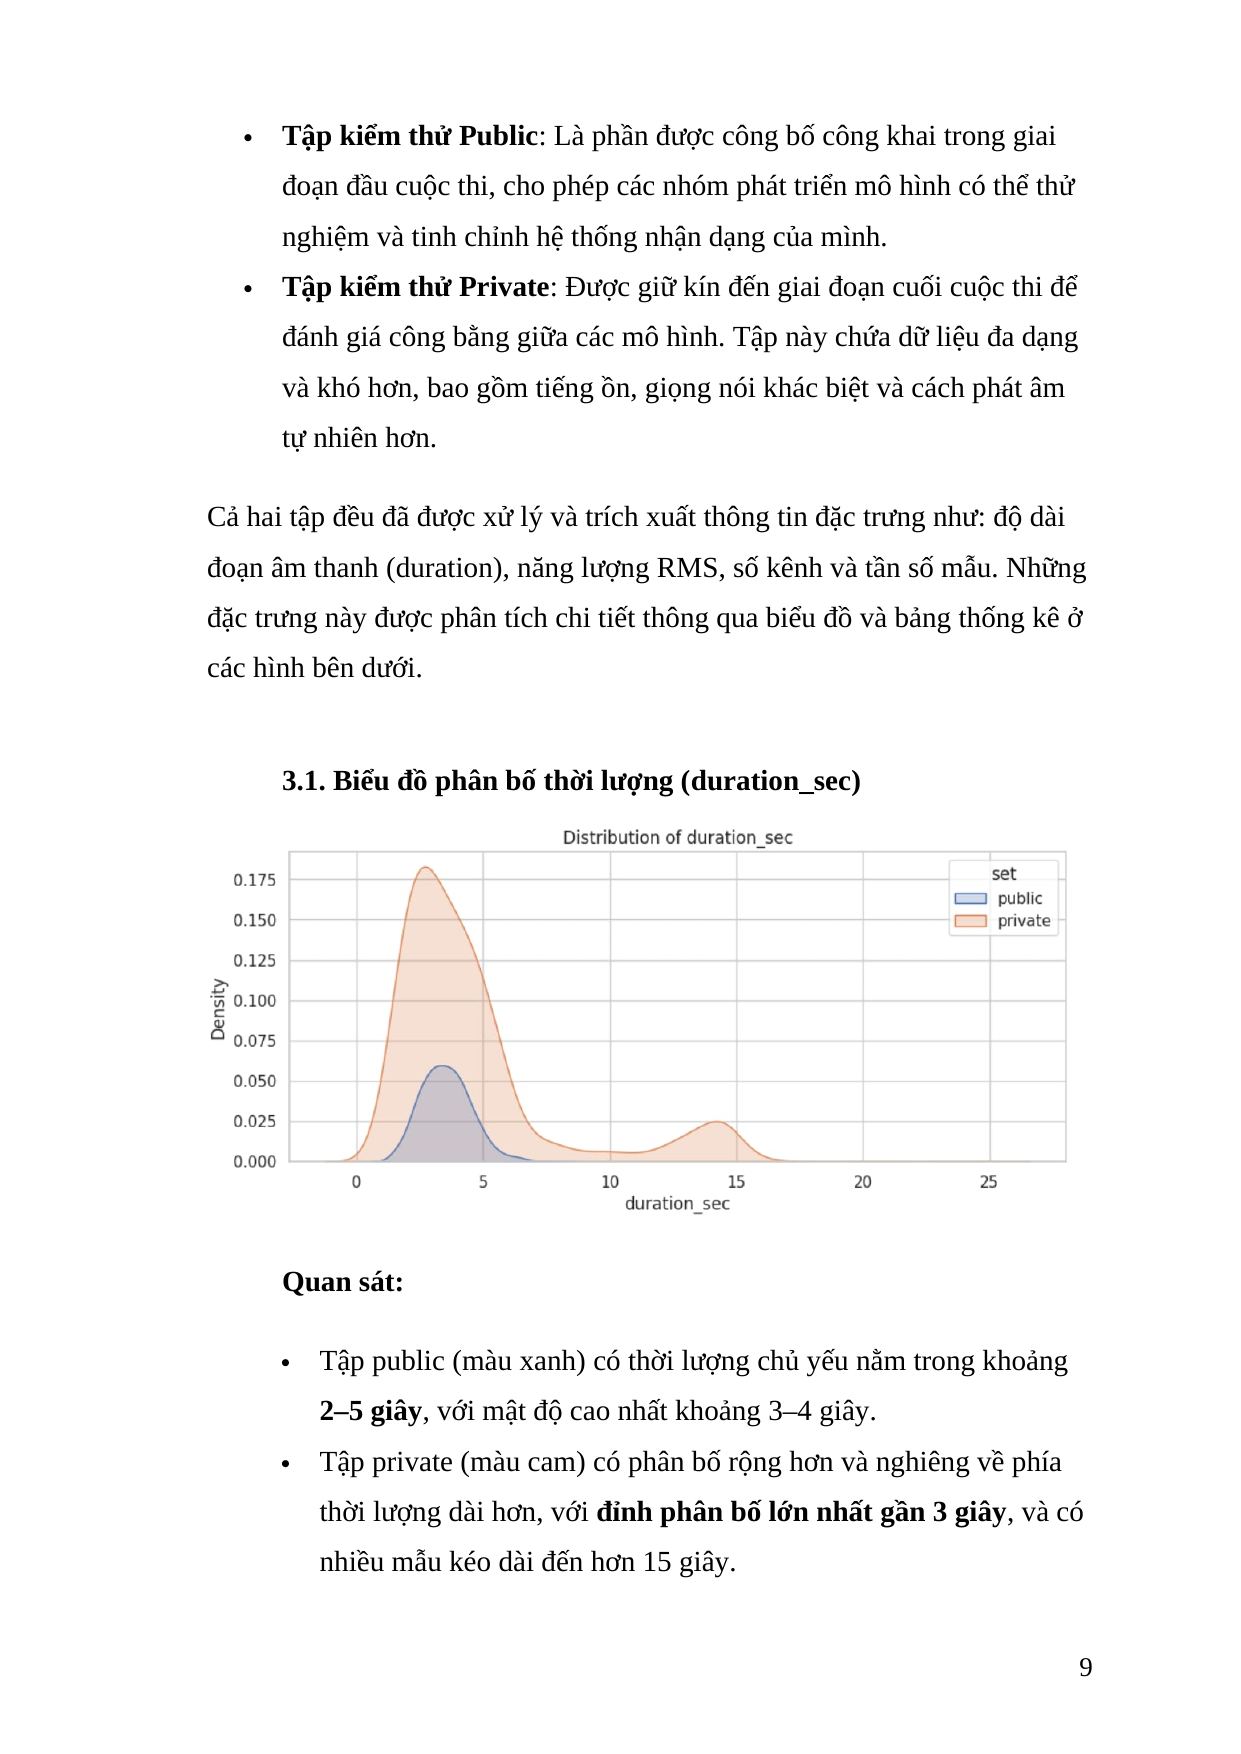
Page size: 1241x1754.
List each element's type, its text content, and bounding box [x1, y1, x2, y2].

list Tập kiểm thử Private: Được giữ kín đến giai đoạn cuối cuộc thi để đánh giá công bằng giữa các mô hình. Tập này chứa dữ liệu đa dạng và khó hơn, bao gồm tiếng ồn, giọng nói khác biệt và cách phát âm tự nhiên hơn. [244, 269, 1092, 453]
list Tập public (màu xanh) có thời lượng chủ yếu nằm trong khoảng 2–5 giây, với mật độ cao nhất khoảng 3–4 giây. [282, 1343, 1092, 1427]
text Quan sát: [207, 1264, 1092, 1297]
picture [206, 828, 1070, 1221]
list Tập kiểm thử Public: Là phần được công bố công khai trong giai đoạn đầu cuộc thi, cho phép các nhóm phát triển mô hình có thể thử nghiệm và tinh chỉnh hệ thống nhận dạng của mình. [244, 118, 1092, 252]
text Cả hai tập đều đã được xử lý và trích xuất thông tin đặc trưng như: độ dài đoạn âm thanh (duration), năng lượng RMS, số kênh và tần số mẫu. Những đặc trưng này được phân tích chi tiết thông qua biểu đồ và bảng thống kê ở các hình bên dưới. [207, 499, 1092, 684]
subtitle 3.1. Biểu đồ phân bố thời lượng (duration_sec) [207, 763, 1092, 796]
list Tập private (màu cam) có phân bố rộng hơn và nghiêng về phía thời lượng dài hơn, với đỉnh phân bố lớn nhất gần 3 giây, và có nhiều mẫu kéo dài đến hơn 15 giây. [282, 1444, 1092, 1578]
